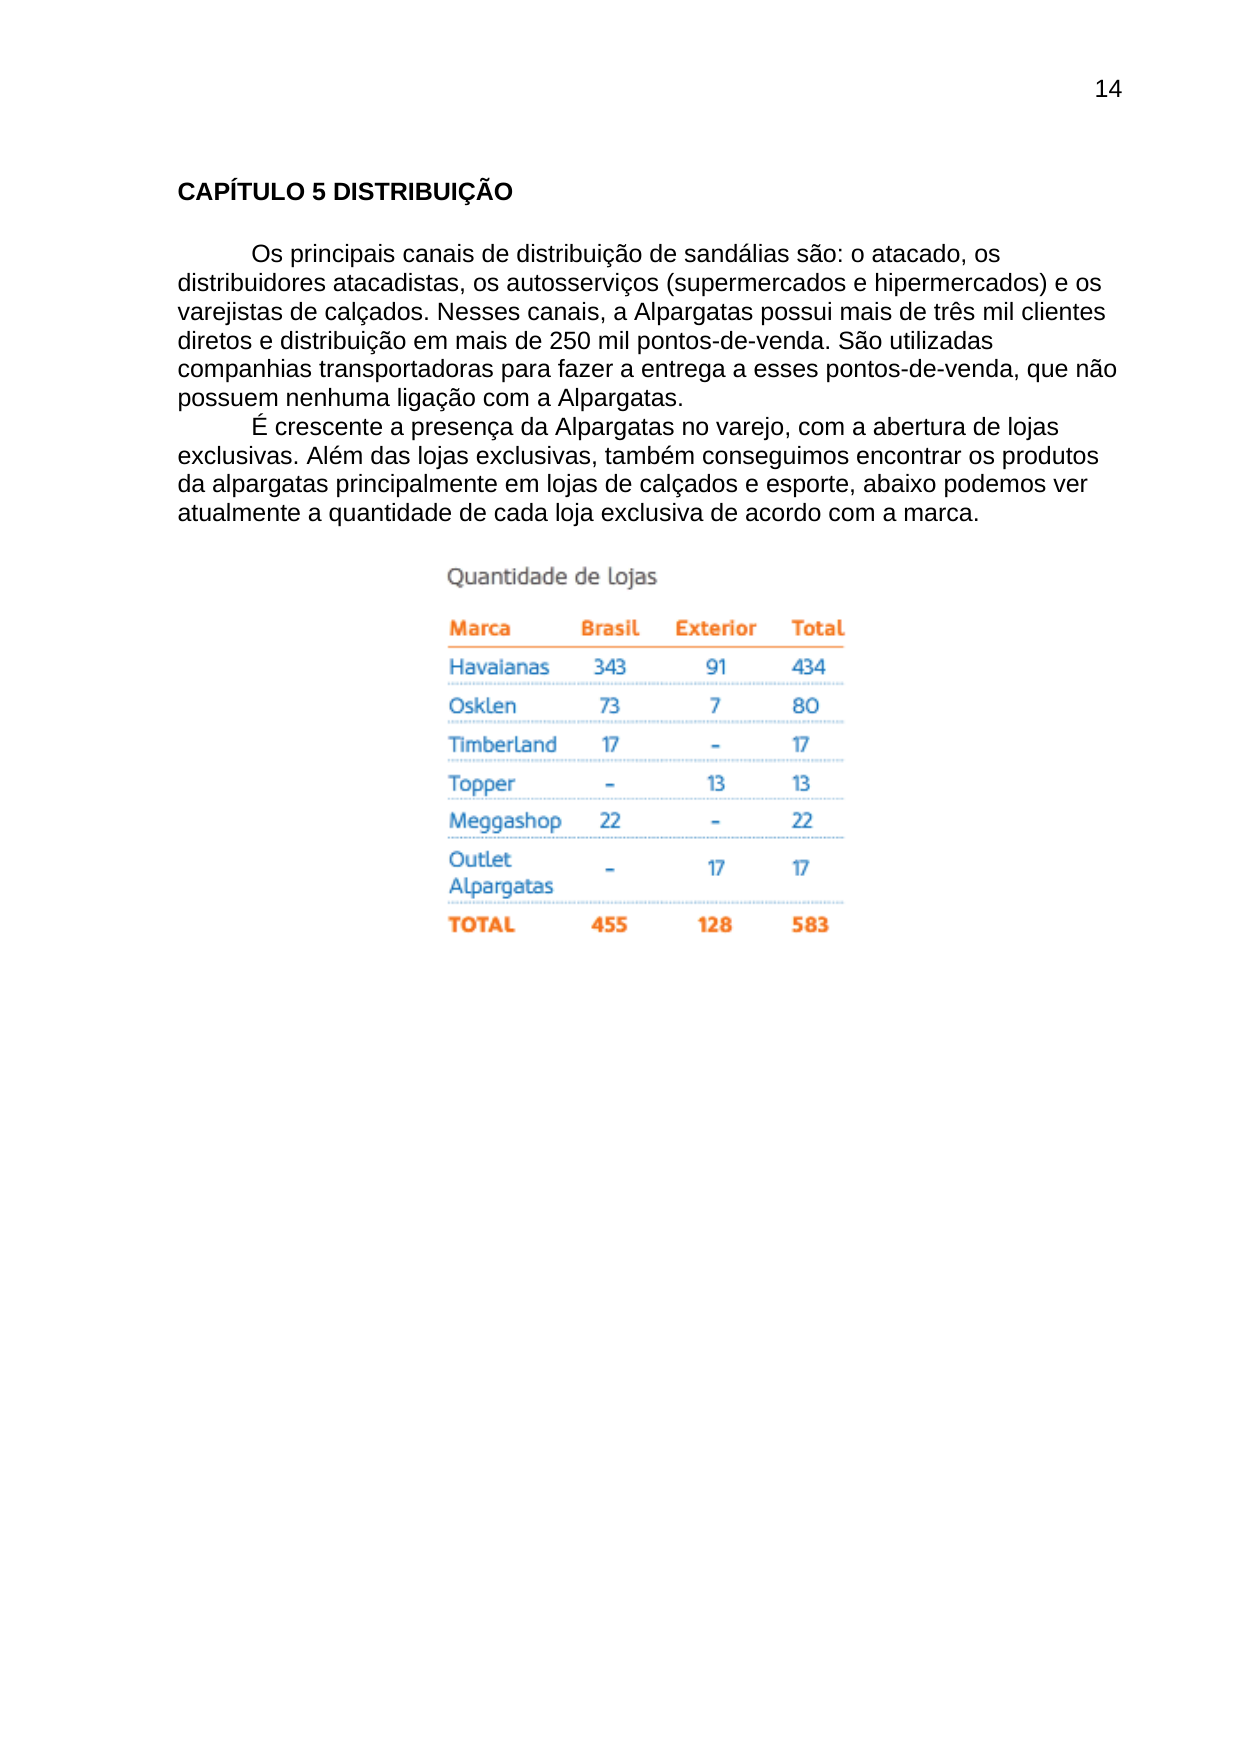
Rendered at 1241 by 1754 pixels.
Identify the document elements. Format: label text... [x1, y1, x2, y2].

picture [420, 556, 879, 989]
text Os principais canais de distribuição de sandálias são: o atacado, os distribuidores atacadistas, os autosserviços (supermercados e hipermercados) e os varejistas de calçados. Nesses canais, a Alpargatas possui mais de três mil clientes diretos e distribuição em mais de 250 mil pontos-de-venda. São utilizadas companhias transportadoras para fazer a entrega a esses pontos-de-venda, que não possuem nenhuma ligação com a Alpargatas. É crescente a presença da Alpargatas no varejo, com a abertura de lojas exclusivas. Além das lojas exclusivas, também conseguimos encontrar os produtos da alpargatas principalmente em lojas de calçados e esporte, abaixo podemos ver atualmente a quantidade de cada loja exclusiva de acordo com a marca. [177, 239, 1122, 527]
subtitle CAPÍTULO 5 DISTRIBUIÇÃO [177, 177, 1122, 206]
